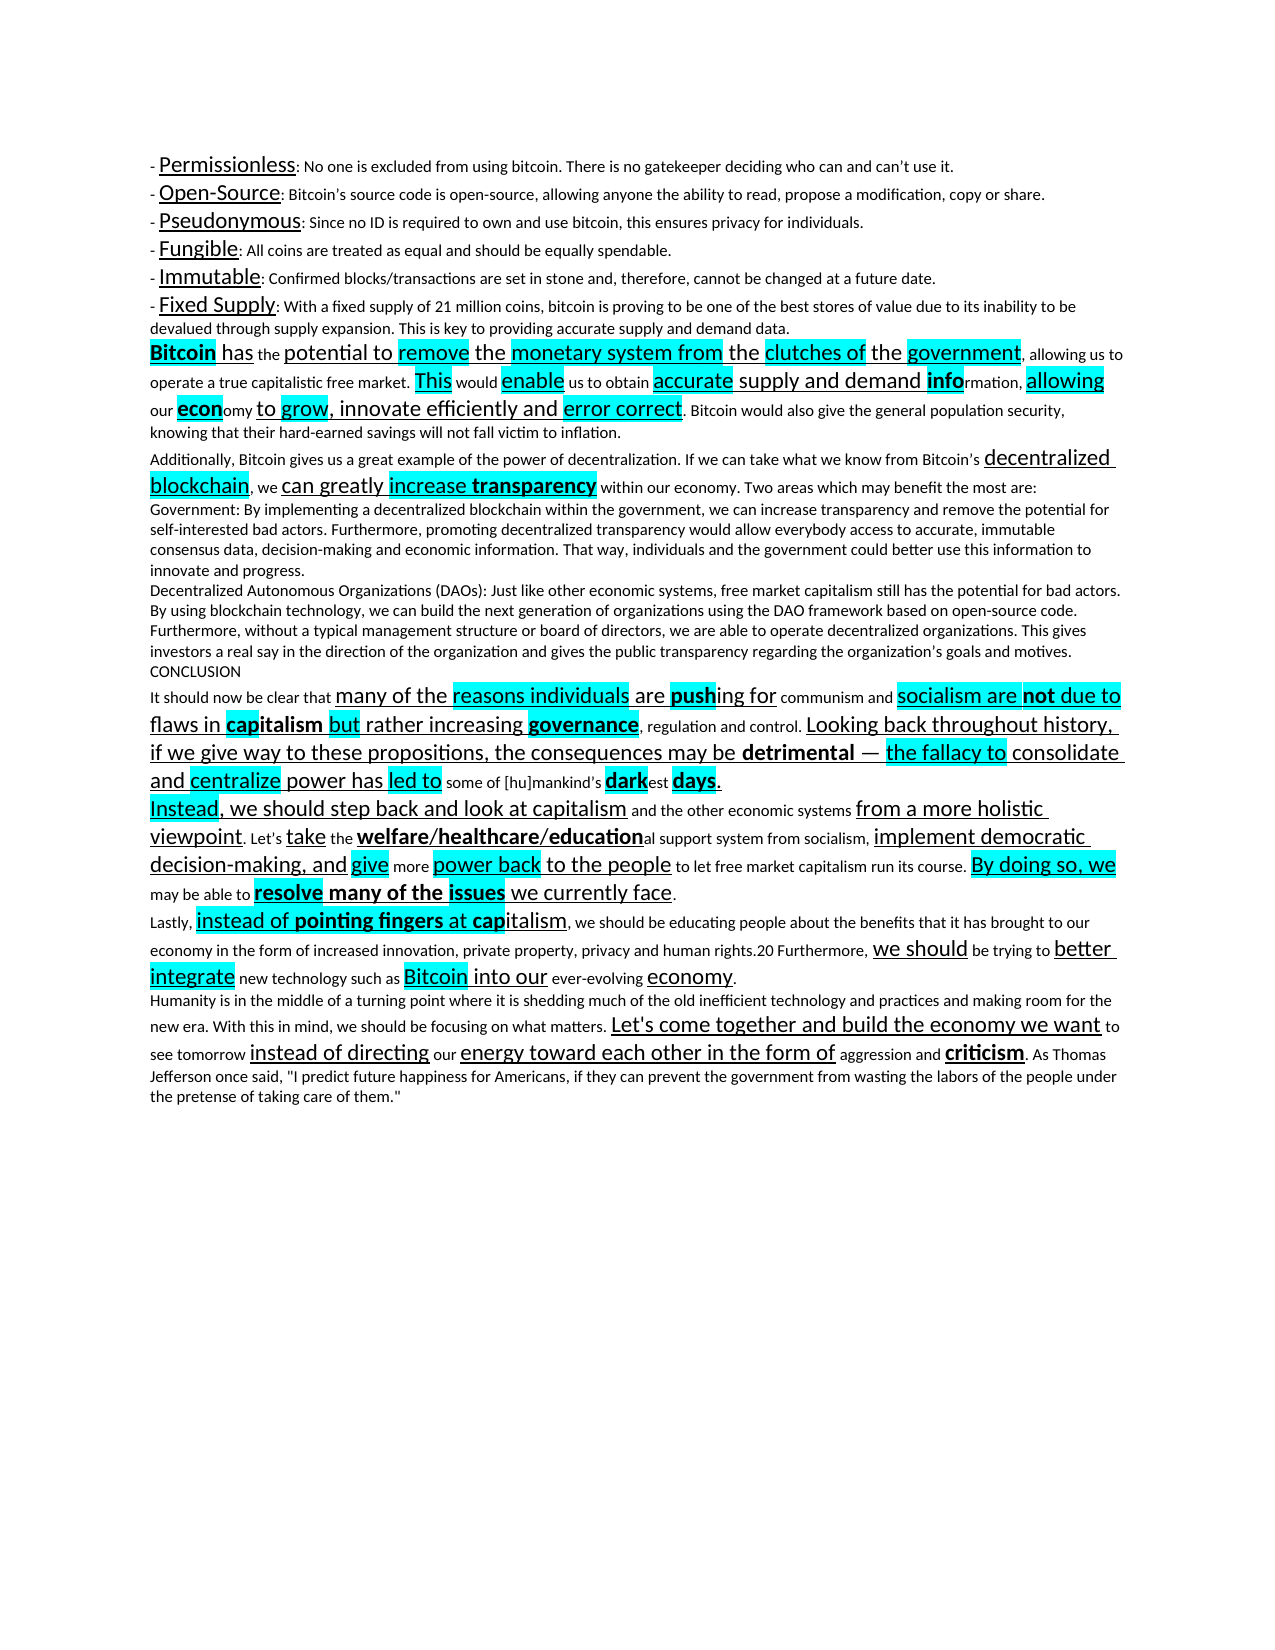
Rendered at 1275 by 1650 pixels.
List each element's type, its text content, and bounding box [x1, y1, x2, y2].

text Additionally, Bitcoin gives us a great example of the power of decentralization. If we can take what we know from Bitcoin’s decentralized blockchain, we can greatly increase transparency within our economy. Two areas which may benefit the most are: [150, 443, 1125, 499]
text - Open-Source: Bitcoin’s source code is open-source, allowing anyone the ability to read, propose a modification, copy or share. [150, 178, 1125, 206]
text Humanity is in the middle of a turning point where it is shedding much of the old inefficient technology and practices and making room for the new era. With this in mind, we should be focusing on what matters. Let's come together and build the economy we want to see tomorrow instead of directing our energy toward each other in the form of aggression and criticism. As Thomas Jefferson once said, "I predict future happiness for Americans, if they can prevent the government from wasting the labors of the people under the pretense of taking care of them." [150, 990, 1125, 1107]
text - Immutable: Confirmed blocks/transactions are set in stone and, therefore, cannot be changed at a future date. [150, 262, 1125, 290]
text Lastly, instead of pointing fingers at capitalism, we should be educating people about the benefits that it has brought to our economy in the form of increased innovation, private property, privacy and human rights.20 Furthermore, we should be trying to better integrate new technology such as Bitcoin into our ever-evolving economy. [150, 906, 1125, 990]
text Decentralized Autonomous Organizations (DAOs): Just like other economic systems, free market capitalism still has the potential for bad actors. By using blockchain technology, we can build the next generation of organizations using the DAO framework based on open-source code. Furthermore, without a typical management structure or board of directors, we are able to operate decentralized organizations. This gives investors a real say in the direction of the organization and gives the public transparency regarding the organization’s goals and motives. [150, 580, 1125, 661]
text - Permissionless: No one is excluded from using bitcoin. There is no gatekeeper deciding who can and can’t use it. [150, 150, 1125, 178]
text Bitcoin has the potential to remove the monetary system from the clutches of the government, allowing us to operate a true capitalistic free market. This would enable us to obtain accurate supply and demand information, allowing our economy to grow, innovate efficiently and error correct. Bitcoin would also give the general population security, knowing that their hard-earned savings will not fall victim to inflation. [150, 338, 1125, 443]
text Government: By implementing a decentralized blockchain within the government, we can increase transparency and remove the potential for self-interested bad actors. Furthermore, promoting decentralized transparency would allow everybody access to accurate, immutable consensus data, decision-making and economic information. That way, individuals and the government could better use this information to innovate and progress. [150, 499, 1125, 580]
text - Fixed Supply: With a fixed supply of 21 million coins, bitcoin is proving to be one of the best stores of value due to its inability to be devalued through supply expansion. This is key to providing accurate supply and demand data. [150, 290, 1125, 338]
text Instead, we should step back and look at capitalism and the other economic systems from a more holistic viewpoint. Let’s take the welfare/healthcare/educational support system from socialism, implement democratic decision-making, and give more power back to the people to let free market capitalism run its course. By doing so, we may be able to resolve many of the issues we currently face. [150, 794, 1125, 906]
text It should now be clear that many of the reasons individuals are pushing for communism and socialism are not due to flaws in capitalism but rather increasing governance, regulation and control. Looking back throughout history, if we give way to these propositions, the consequences may be detrimental — the fallacy to consolidate and centralize power has led to some of [hu]mankind’s darkest days. [150, 763, 1125, 794]
text It should now be clear that many of the reasons individuals are pushing for communism and socialism are not due to flaws in capitalism but rather increasing governance, regulation and control. Looking back throughout history, if we give way to these propositions, the consequences may be detrimental — the fallacy to consolidate and centralize power has led to some of [hu]mankind’s darkest days. [150, 682, 1125, 762]
text - Fungible: All coins are treated as equal and should be equally spendable. [150, 234, 1125, 262]
text CONCLUSION [150, 661, 1125, 682]
text - Pseudonymous: Since no ID is required to own and use bitcoin, this ensures privacy for individuals. [150, 206, 1125, 234]
